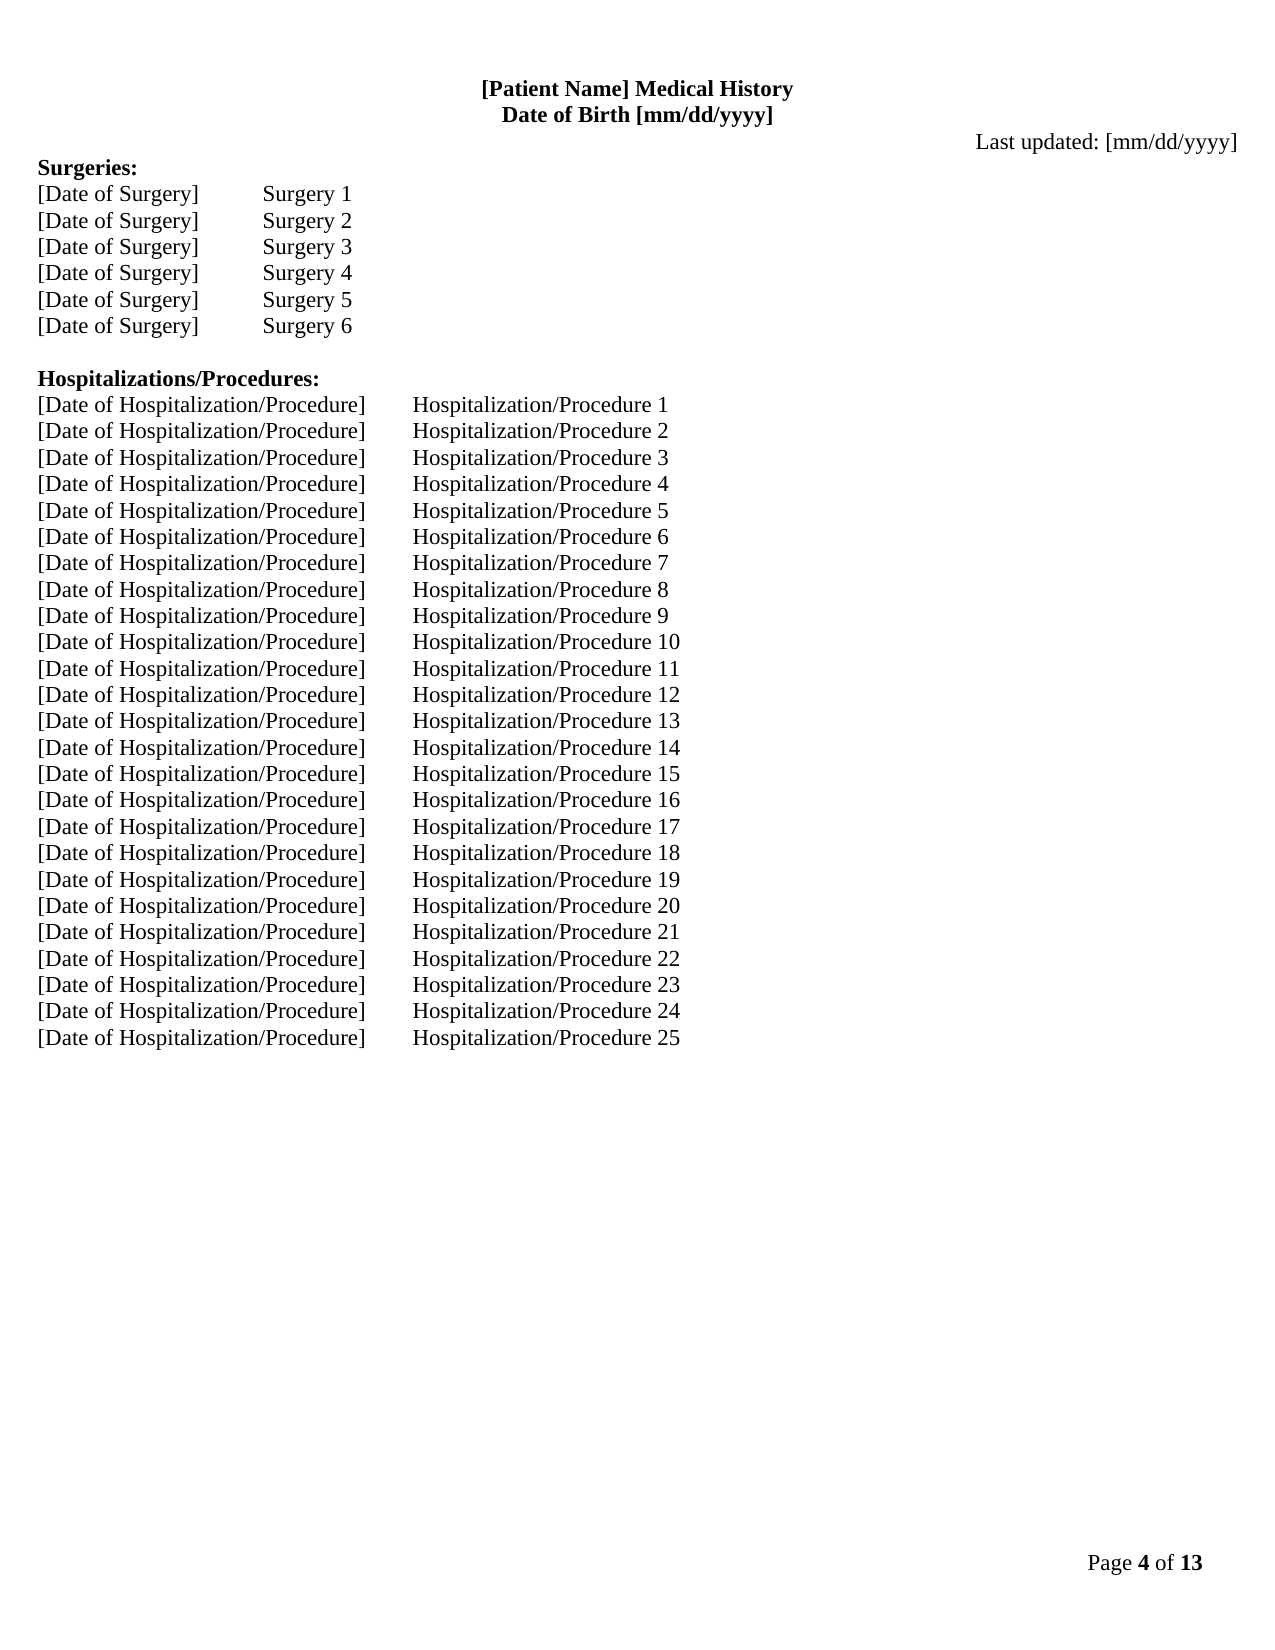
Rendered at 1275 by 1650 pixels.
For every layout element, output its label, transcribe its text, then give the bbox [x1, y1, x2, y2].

text [Date of Hospitalization/Procedure] Hospitalization/Procedure 11 [37, 655, 1237, 681]
text [Date of Hospitalization/Procedure] Hospitalization/Procedure 22 [37, 945, 1237, 971]
text [Date of Hospitalization/Procedure] Hospitalization/Procedure 19 [37, 866, 1237, 892]
text [Date of Hospitalization/Procedure] Hospitalization/Procedure 5 [37, 497, 1237, 523]
text [Date of Surgery] Surgery 5 [37, 286, 1237, 312]
text [Date of Surgery] Surgery 1 [37, 180, 1237, 207]
text [Date of Hospitalization/Procedure] Hospitalization/Procedure 10 [37, 628, 1237, 655]
text [Date of Hospitalization/Procedure] Hospitalization/Procedure 17 [37, 813, 1237, 839]
text [Date of Hospitalization/Procedure] Hospitalization/Procedure 7 [37, 549, 1237, 576]
text [Date of Hospitalization/Procedure] Hospitalization/Procedure 14 [37, 734, 1237, 760]
text Surgeries: [37, 154, 1237, 180]
text Hospitalizations/Procedures: [37, 365, 1237, 391]
text [Date of Hospitalization/Procedure] Hospitalization/Procedure 16 [37, 787, 1237, 813]
text [Date of Hospitalization/Procedure] Hospitalization/Procedure 2 [37, 418, 1237, 444]
text [Date of Surgery] Surgery 2 [37, 207, 1237, 233]
text [Date of Hospitalization/Procedure] Hospitalization/Procedure 23 [37, 971, 1237, 997]
text [Date of Surgery] Surgery 3 [37, 233, 1237, 259]
text [Date of Hospitalization/Procedure] Hospitalization/Procedure 15 [37, 760, 1237, 787]
text [Date of Hospitalization/Procedure] Hospitalization/Procedure 25 [37, 1024, 1237, 1050]
text [Date of Hospitalization/Procedure] Hospitalization/Procedure 8 [37, 576, 1237, 602]
text [Date of Hospitalization/Procedure] Hospitalization/Procedure 12 [37, 681, 1237, 707]
text [Date of Hospitalization/Procedure] Hospitalization/Procedure 1 [37, 391, 1237, 418]
text [Date of Hospitalization/Procedure] Hospitalization/Procedure 20 [37, 892, 1237, 918]
text [Date of Surgery] Surgery 4 [37, 259, 1237, 286]
text [Date of Hospitalization/Procedure] Hospitalization/Procedure 9 [37, 602, 1237, 628]
text [Date of Hospitalization/Procedure] Hospitalization/Procedure 3 [37, 444, 1237, 470]
text [Date of Hospitalization/Procedure] Hospitalization/Procedure 21 [37, 918, 1237, 945]
text [Date of Surgery] Surgery 6 [37, 312, 1237, 338]
text [Date of Hospitalization/Procedure] Hospitalization/Procedure 24 [37, 997, 1237, 1024]
text [Date of Hospitalization/Procedure] Hospitalization/Procedure 13 [37, 707, 1237, 734]
text [Date of Hospitalization/Procedure] Hospitalization/Procedure 6 [37, 523, 1237, 549]
text [Date of Hospitalization/Procedure] Hospitalization/Procedure 4 [37, 470, 1237, 497]
text [Date of Hospitalization/Procedure] Hospitalization/Procedure 18 [37, 839, 1237, 866]
